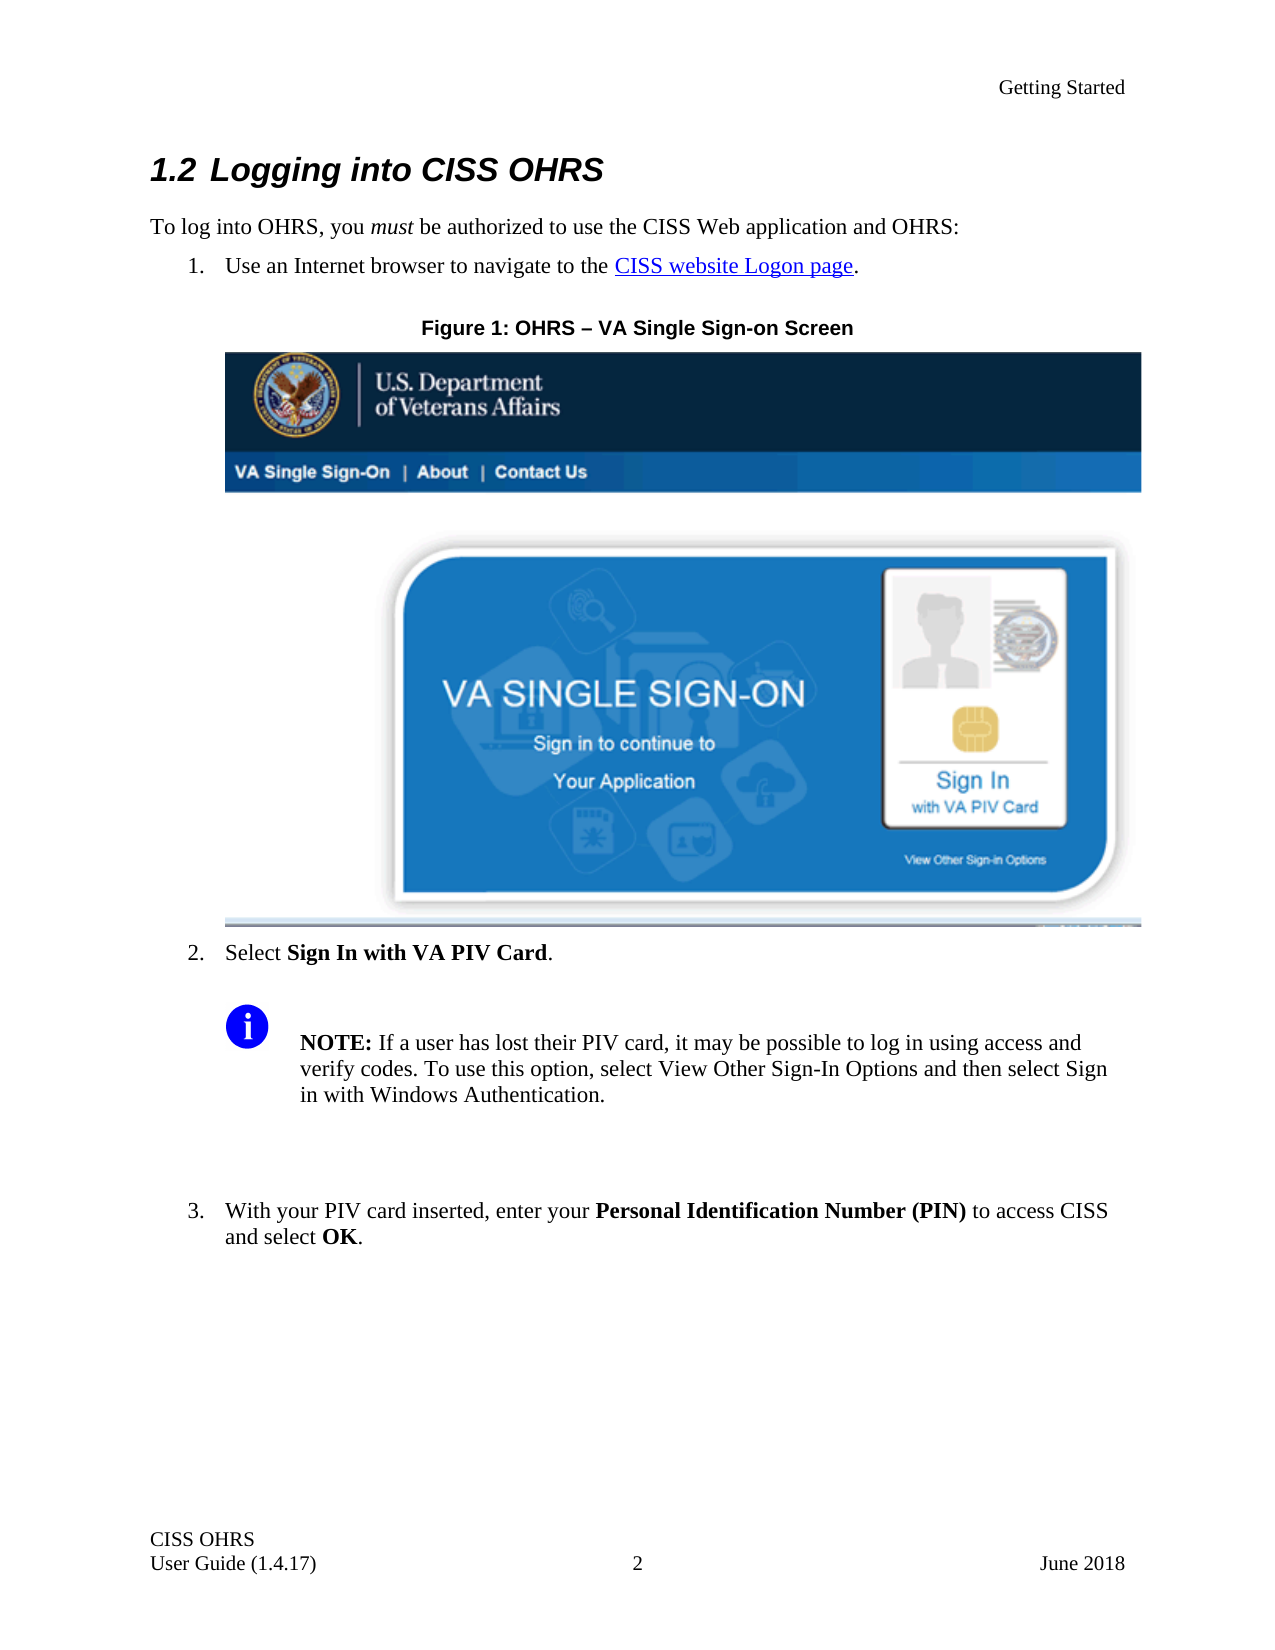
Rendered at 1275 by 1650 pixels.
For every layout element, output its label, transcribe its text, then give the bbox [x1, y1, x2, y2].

subtitle Logging into CISS OHRS [150, 150, 1125, 188]
list With your PIV card inserted, enter your Personal Identification Number (PIN) to access CISS and select OK. [187, 1197, 1125, 1249]
text To log into OHRS, you must be authorized to use the CISS Web application and OHRS: [150, 213, 1125, 240]
picture [225, 352, 1142, 927]
picture [225, 1002, 269, 1051]
text NOTE: If a user has lost their PIV card, it may be possible to log in using access and verify codes. To use this option, select View Other Sign-In Options and then select Sign in with Windows Authentication. [225, 1003, 1125, 1108]
text Figure 1: OHRS – VA Single Sign-on Screen [150, 316, 1125, 340]
list Select Sign In with VA PIV Card. [187, 939, 1125, 965]
list Use an Internet browser to navigate to the CISS website Logon page. [187, 252, 1125, 279]
